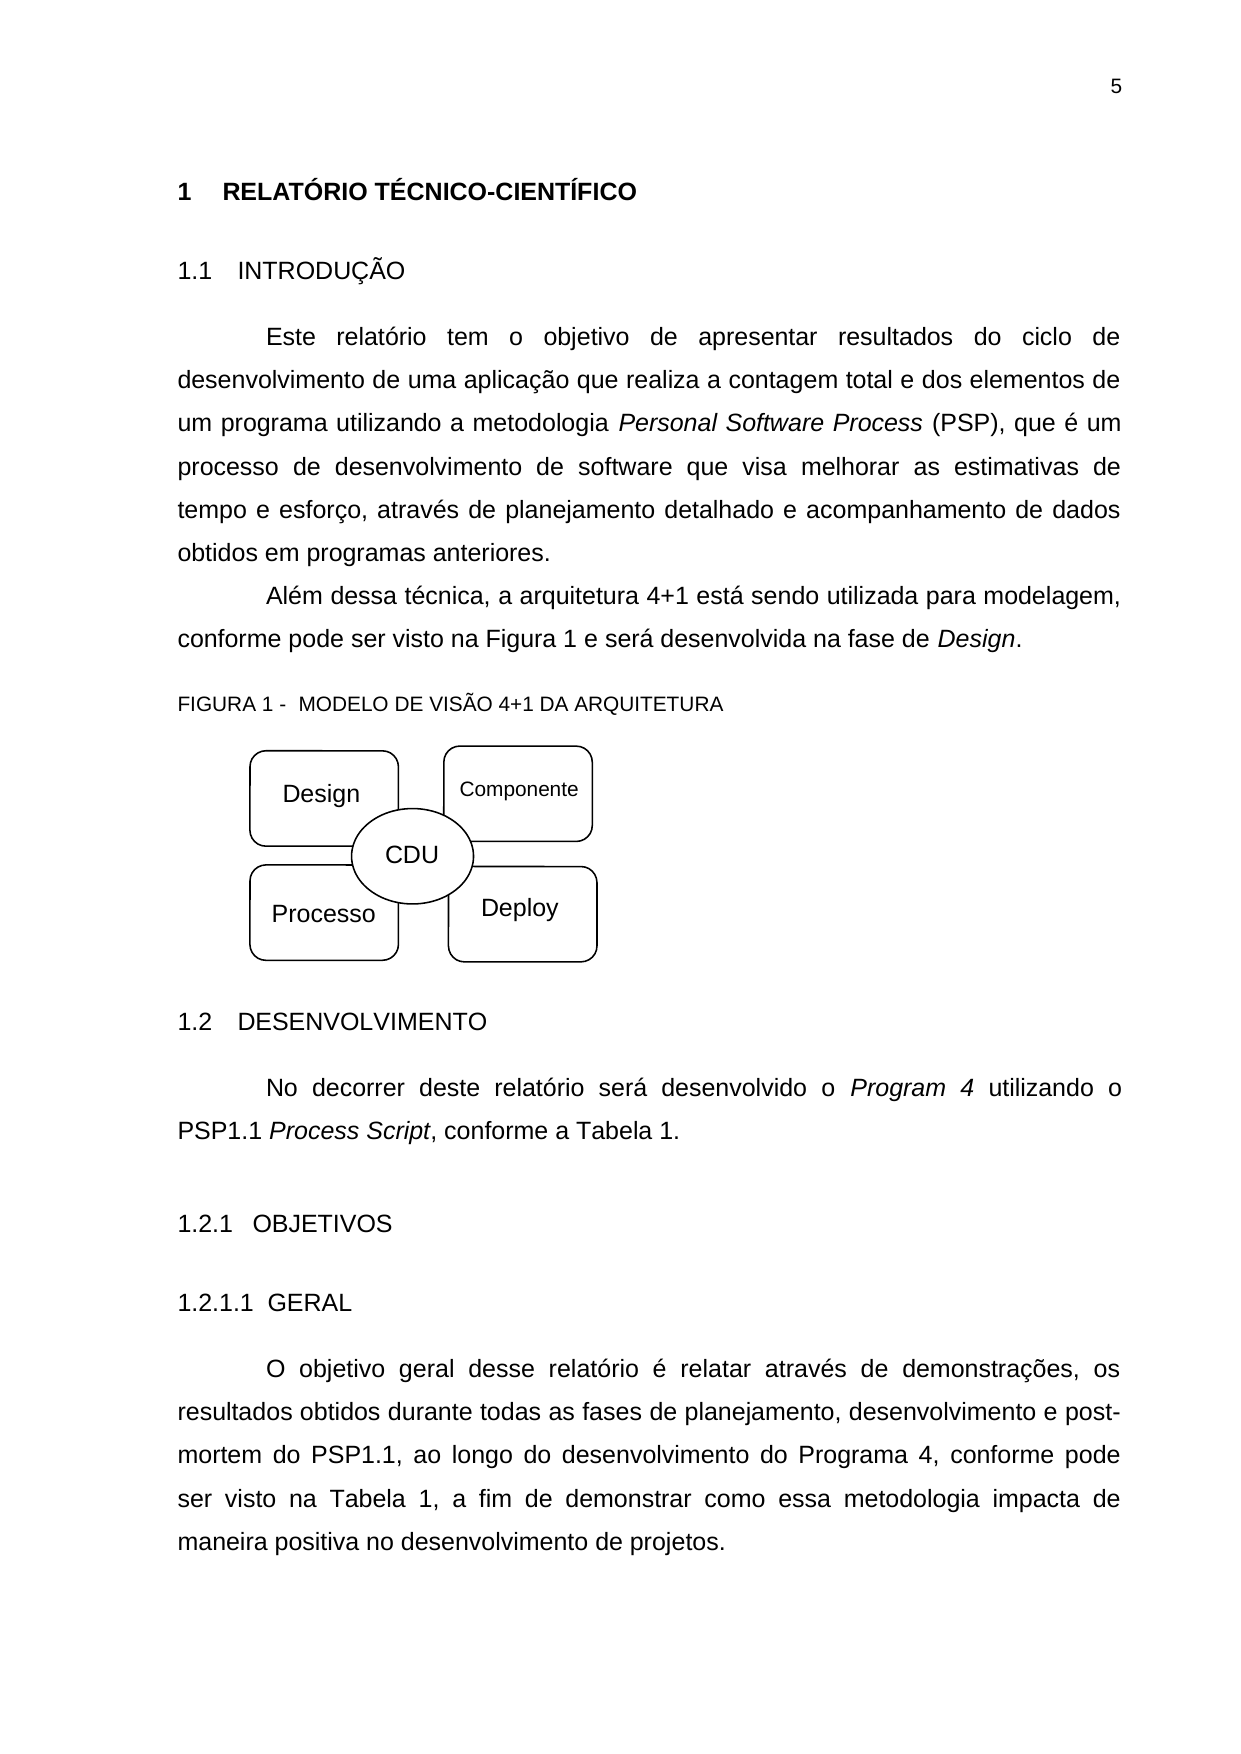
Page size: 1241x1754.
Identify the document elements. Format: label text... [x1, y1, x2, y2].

subtitle INTRODUÇÃO [177, 256, 1122, 285]
text No decorrer deste relatório será desenvolvido o Program 4 utilizando o PSP1.1 Process Script, conforme a Tabela 1. [177, 1073, 1122, 1145]
subtitle DESENVOLVIMENTO [177, 1007, 1122, 1036]
text modelo de visão 4+1 da arquitetura [177, 692, 1122, 716]
text O objetivo geral desse relatório é relatar através de demonstrações, os resultados obtidos durante todas as fases de planejamento, desenvolvimento e post-mortem do PSP1.1, ao longo do desenvolvimento do Programa 4, conforme pode ser visto na Tabela 1, a fim de demonstrar como essa metodologia impacta de maneira positiva no desenvolvimento de projetos. [177, 1354, 1122, 1556]
subtitle OBJETIVOS [177, 1209, 1122, 1238]
subtitle GERAL [177, 1288, 1122, 1317]
text Além dessa técnica, a arquitetura 4+1 está sendo utilizada para modelagem, conforme pode ser visto na Figura 1 e será desenvolvida na fase de Design. [177, 581, 1122, 653]
text Este relatório tem o objetivo de apresentar resultados do ciclo de desenvolvimento de uma aplicação que realiza a contagem total e dos elementos de um programa utilizando a metodologia Personal Software Process (PSP), que é um processo de desenvolvimento de software que visa melhorar as estimativas de tempo e esforço, através de planejamento detalhado e acompanhamento de dados obtidos em programas anteriores. [177, 322, 1122, 567]
subtitle RELATÓRIO TÉCNICO-CIENTÍFICO [177, 177, 1122, 206]
